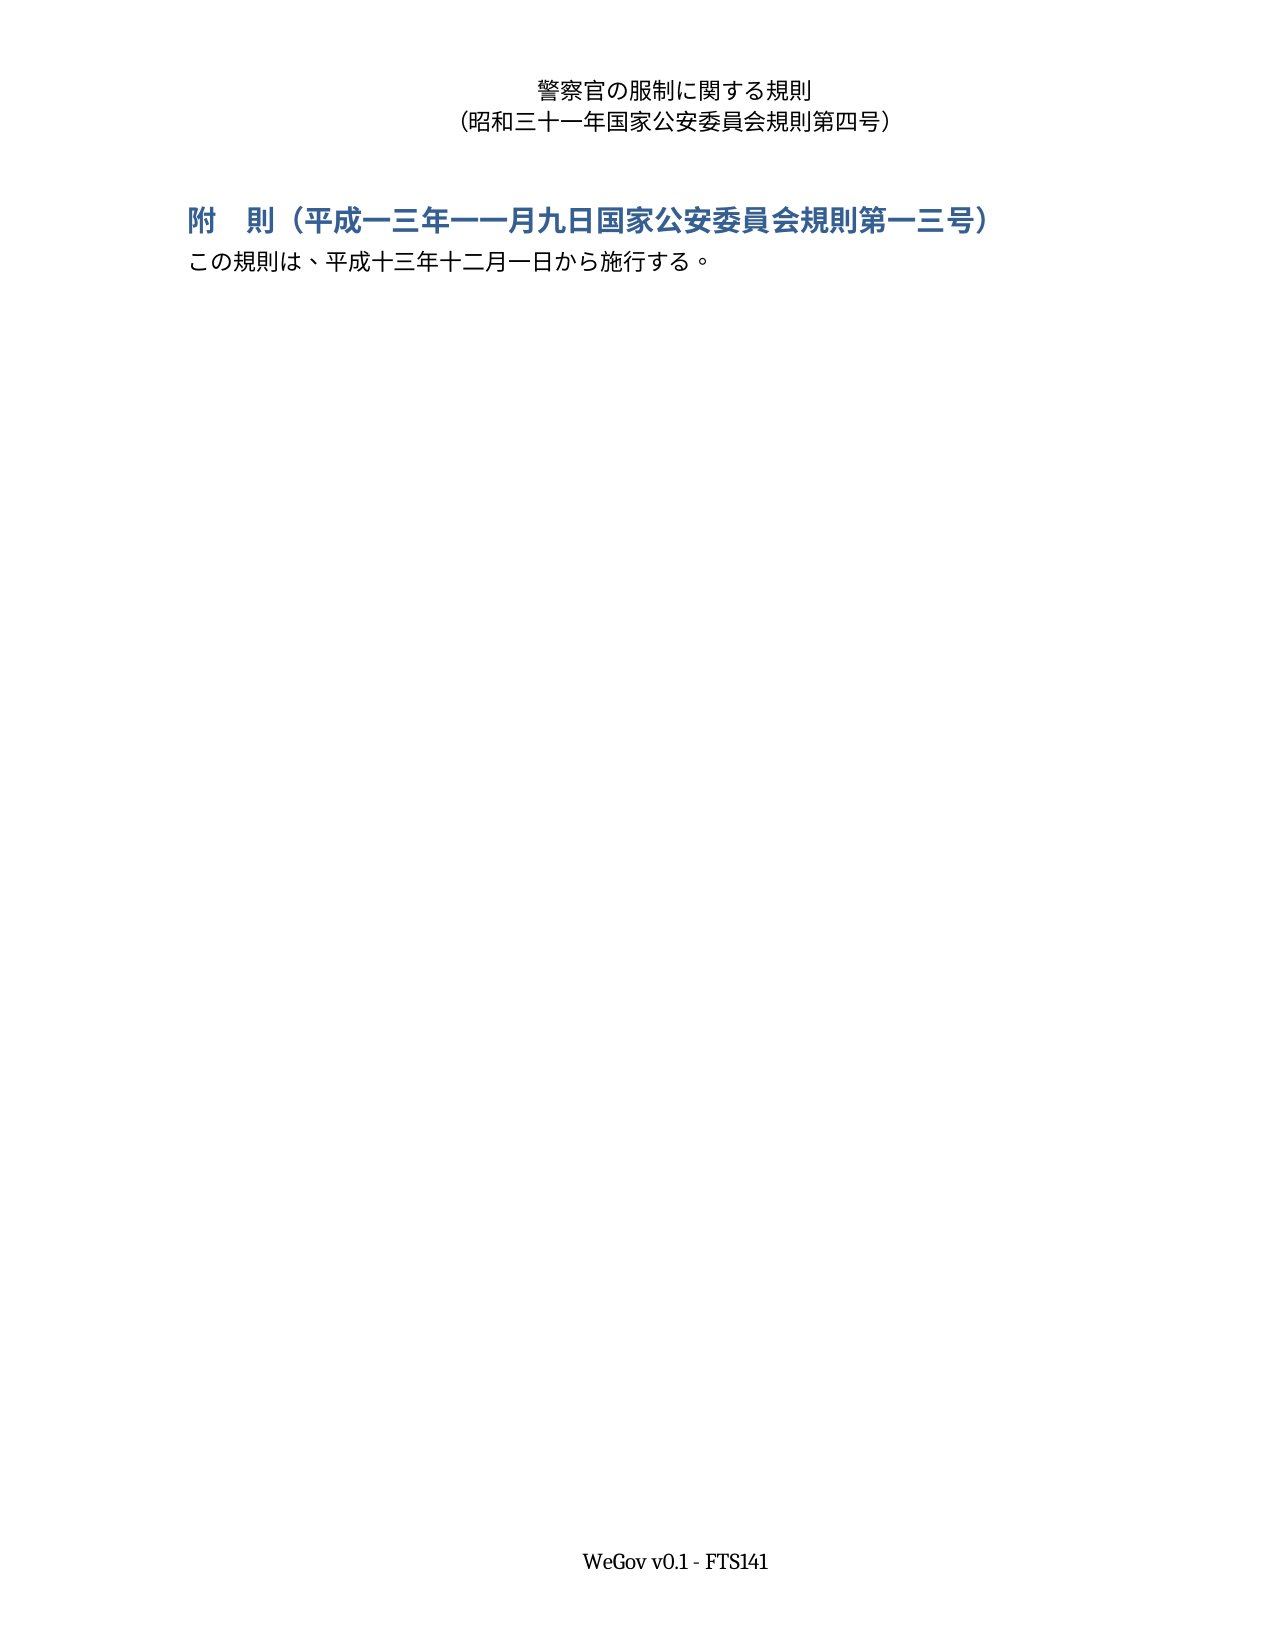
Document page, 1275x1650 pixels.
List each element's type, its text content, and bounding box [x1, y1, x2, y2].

subtitle 附 則（平成一三年一一月九日国家公安委員会規則第一三号） [187, 200, 1087, 240]
text この規則は、平成十三年十二月一日から施行する。 [187, 246, 1087, 277]
